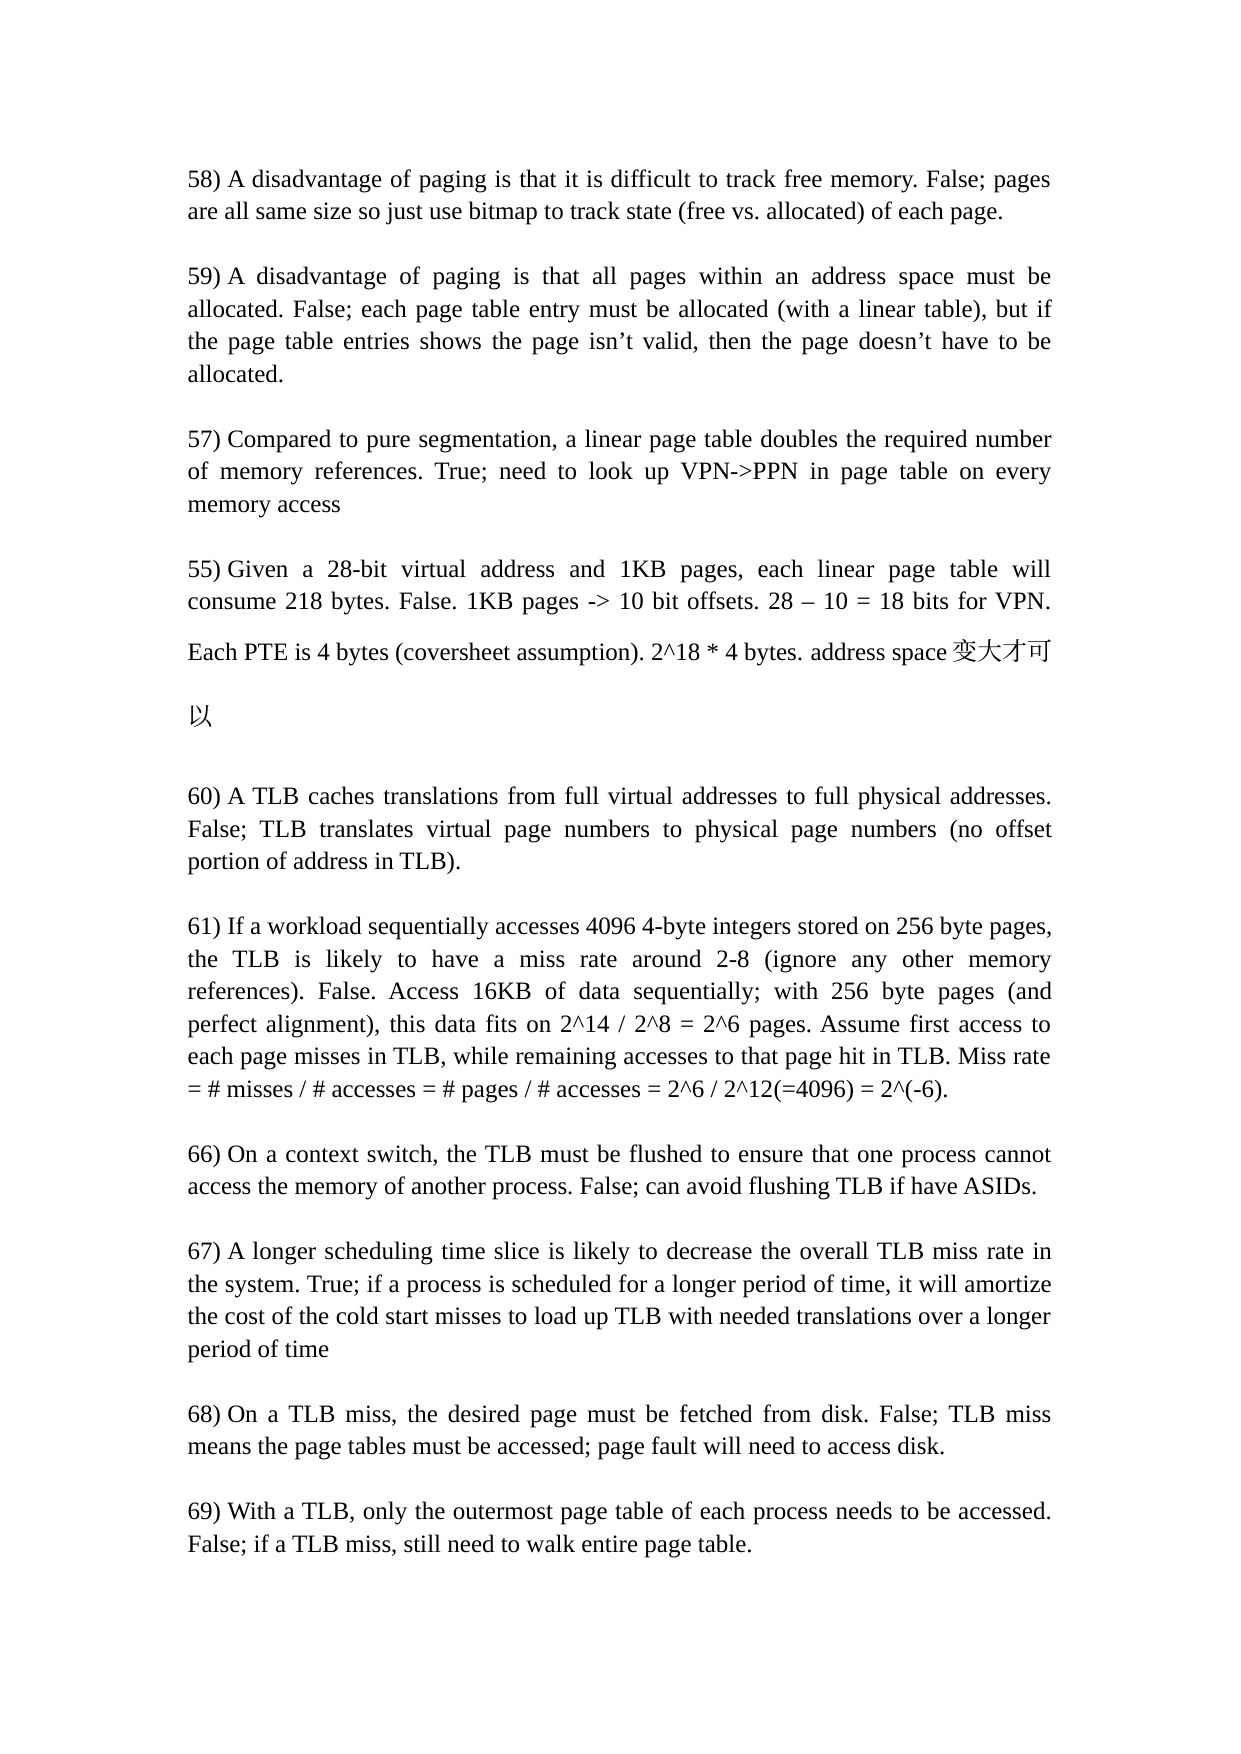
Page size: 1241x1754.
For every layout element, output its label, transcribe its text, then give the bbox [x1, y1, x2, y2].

list Compared to pure segmentation, a linear page table doubles the required number of memory references. True; need to look up VPN->PPN in page table on every memory access [187, 422, 1053, 519]
list On a TLB miss, the desired page must be fetched from disk. False; TLB miss means the page tables must be accessed; page fault will need to access disk. [187, 1397, 1053, 1462]
list With a TLB, only the outermost page table of each process needs to be accessed. False; if a TLB miss, still need to walk entire page table. [187, 1494, 1053, 1559]
list A disadvantage of paging is that all pages within an address space must be allocated. False; each page table entry must be allocated (with a linear table), but if the page table entries shows the page isn’t valid, then the page doesn’t have to be allocated. [187, 259, 1053, 389]
list A disadvantage of paging is that it is difficult to track free memory. False; pages are all same size so just use bitmap to track state (free vs. allocated) of each page. [187, 162, 1053, 227]
list Given a 28-bit virtual address and 1KB pages, each linear page table will consume 218 bytes. False. 1KB pages -> 10 bit offsets. 28 – 10 = 18 bits for VPN. Each PTE is 4 bytes (coversheet assumption). 2^18 * 4 bytes. address space变大才可以 [187, 552, 1053, 747]
list If a workload sequentially accesses 4096 4-byte integers stored on 256 byte pages, the TLB is likely to have a miss rate around 2-8 (ignore any other memory references). False. Access 16KB of data sequentially; with 256 byte pages (and perfect alignment), this data fits on 2^14 / 2^8 = 2^6 pages. Assume first access to each page misses in TLB, while remaining accesses to that page hit in TLB. Miss rate = # misses / # accesses = # pages / # accesses = 2^6 / 2^12(=4096) = 2^(-6). [187, 909, 1053, 1104]
list A longer scheduling time slice is likely to decrease the overall TLB miss rate in the system. True; if a process is scheduled for a longer period of time, it will amortize the cost of the cold start misses to load up TLB with needed translations over a longer period of time [187, 1234, 1053, 1364]
list On a context switch, the TLB must be flushed to ensure that one process cannot access the memory of another process. False; can avoid flushing TLB if have ASIDs. [187, 1137, 1053, 1202]
list A TLB caches translations from full virtual addresses to full physical addresses. False; TLB translates virtual page numbers to physical page numbers (no offset portion of address in TLB). [187, 779, 1053, 877]
